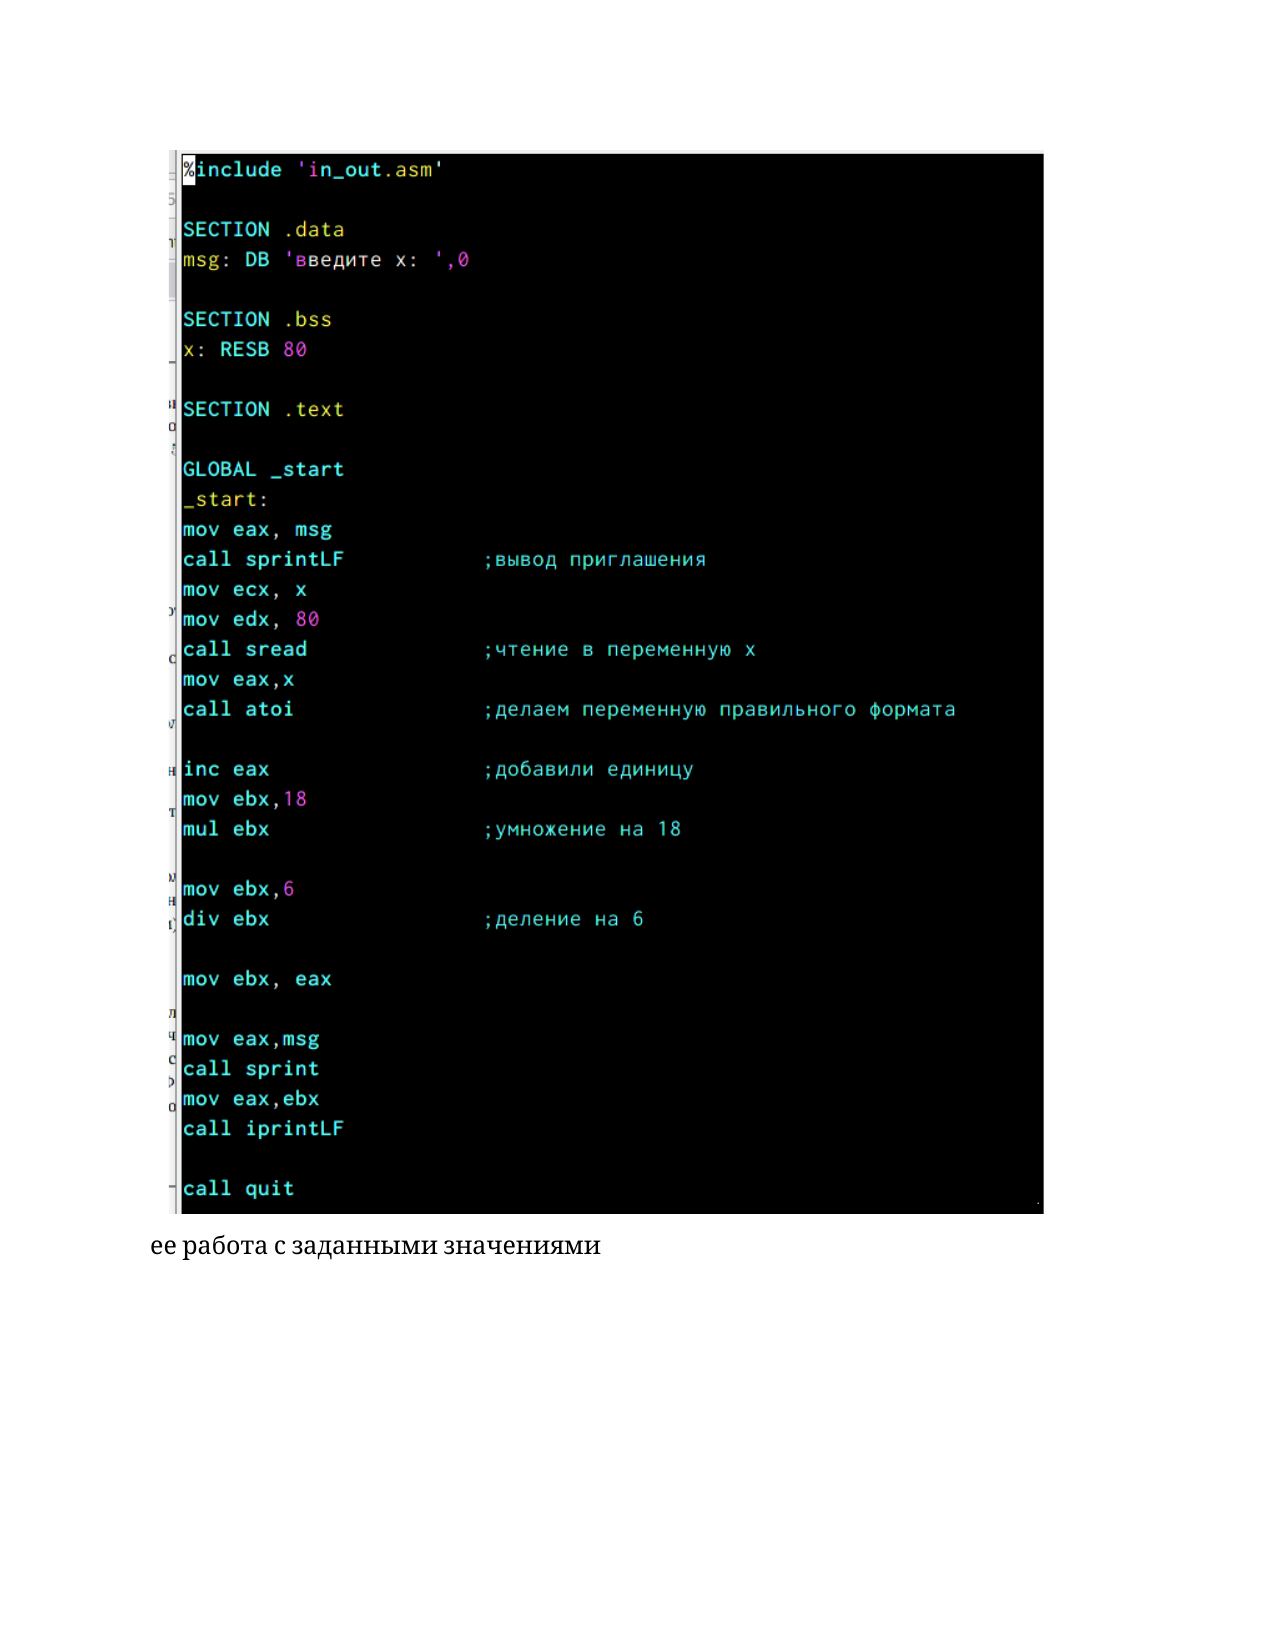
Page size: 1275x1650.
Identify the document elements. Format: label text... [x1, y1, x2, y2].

text ее работа с заданными значениями [150, 1232, 1125, 1261]
picture [168, 150, 1044, 1214]
